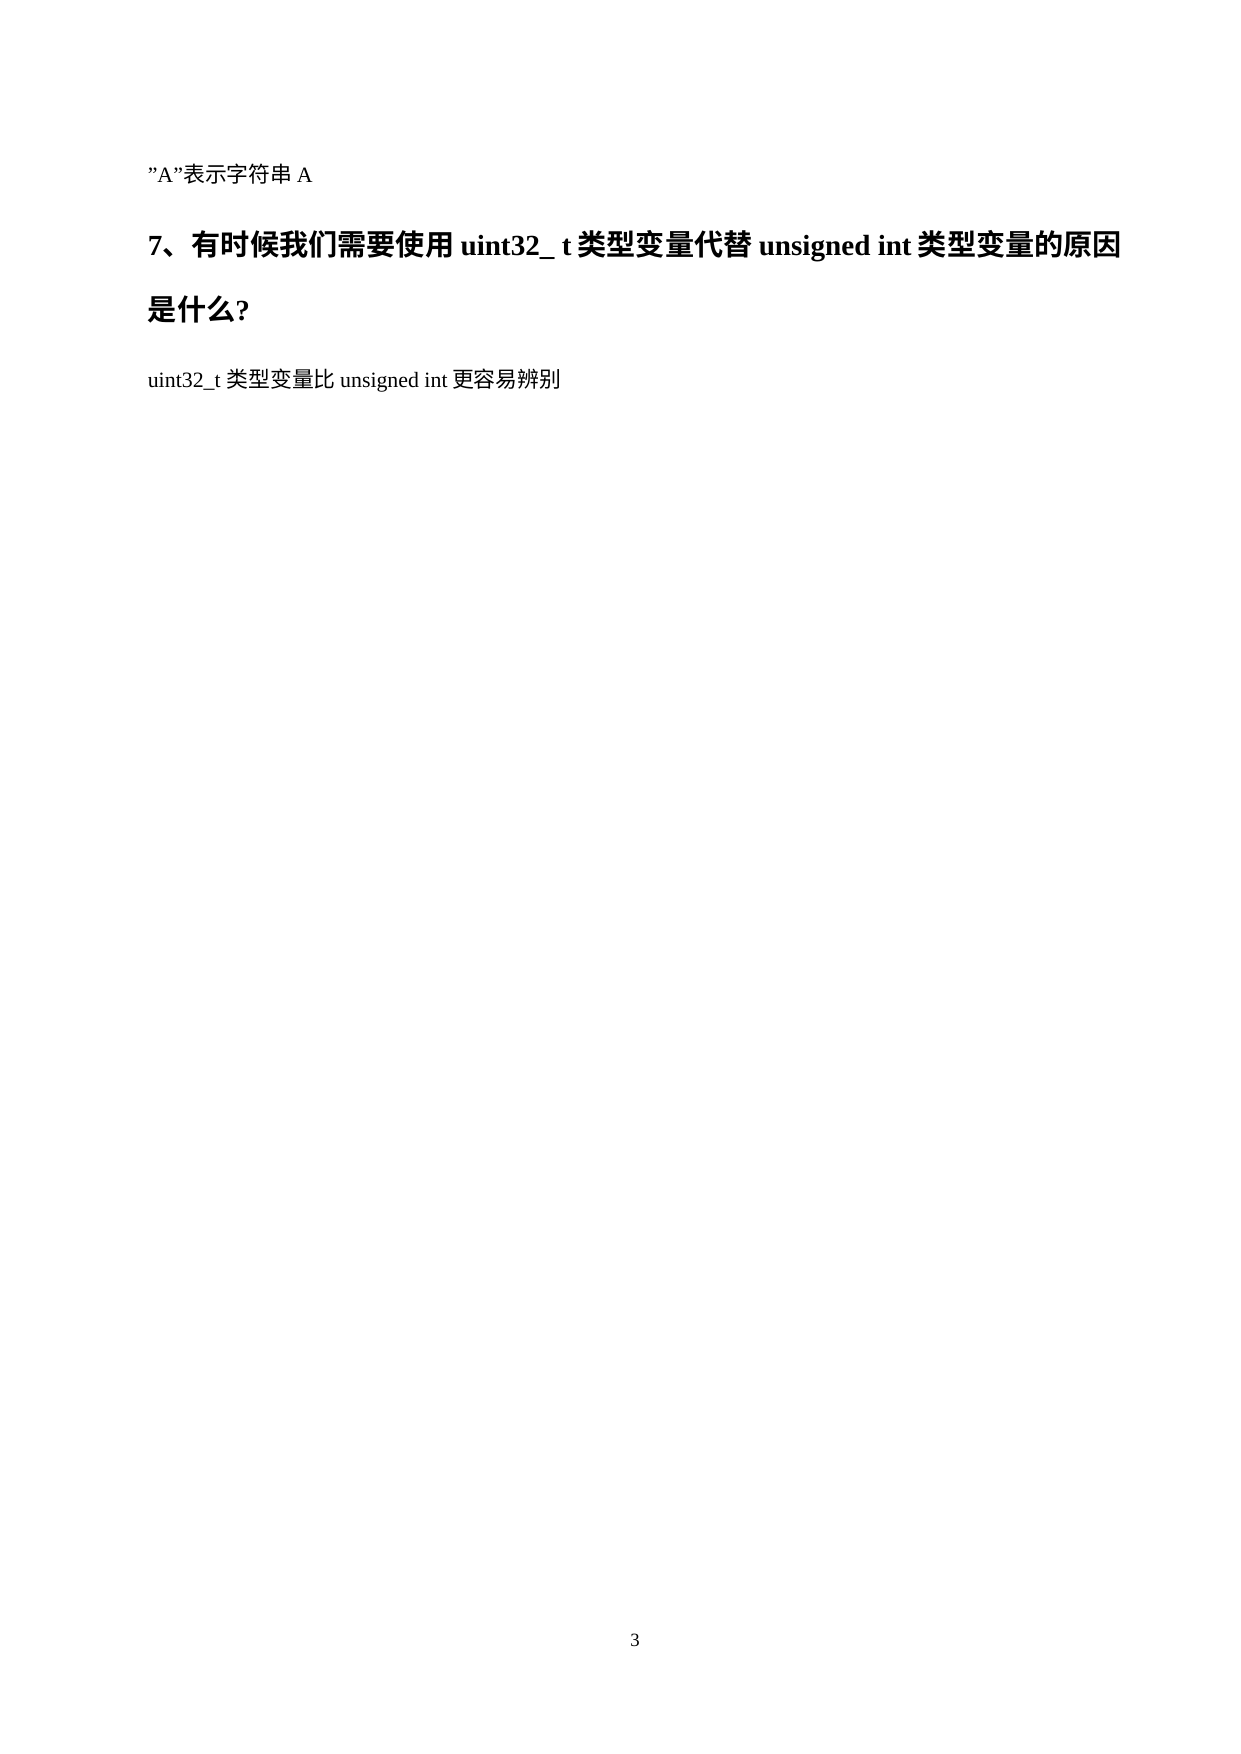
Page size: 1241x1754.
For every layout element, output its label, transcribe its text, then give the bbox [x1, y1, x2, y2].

text ”A”表示字符串A [148, 157, 1122, 189]
text uint32_t 类型变量比unsigned int更容易辨别 [148, 361, 1122, 394]
text 7、有时候我们需要使用uint32_ t类型变量代替unsigned int类型变量的原因是什么? [148, 210, 1122, 340]
